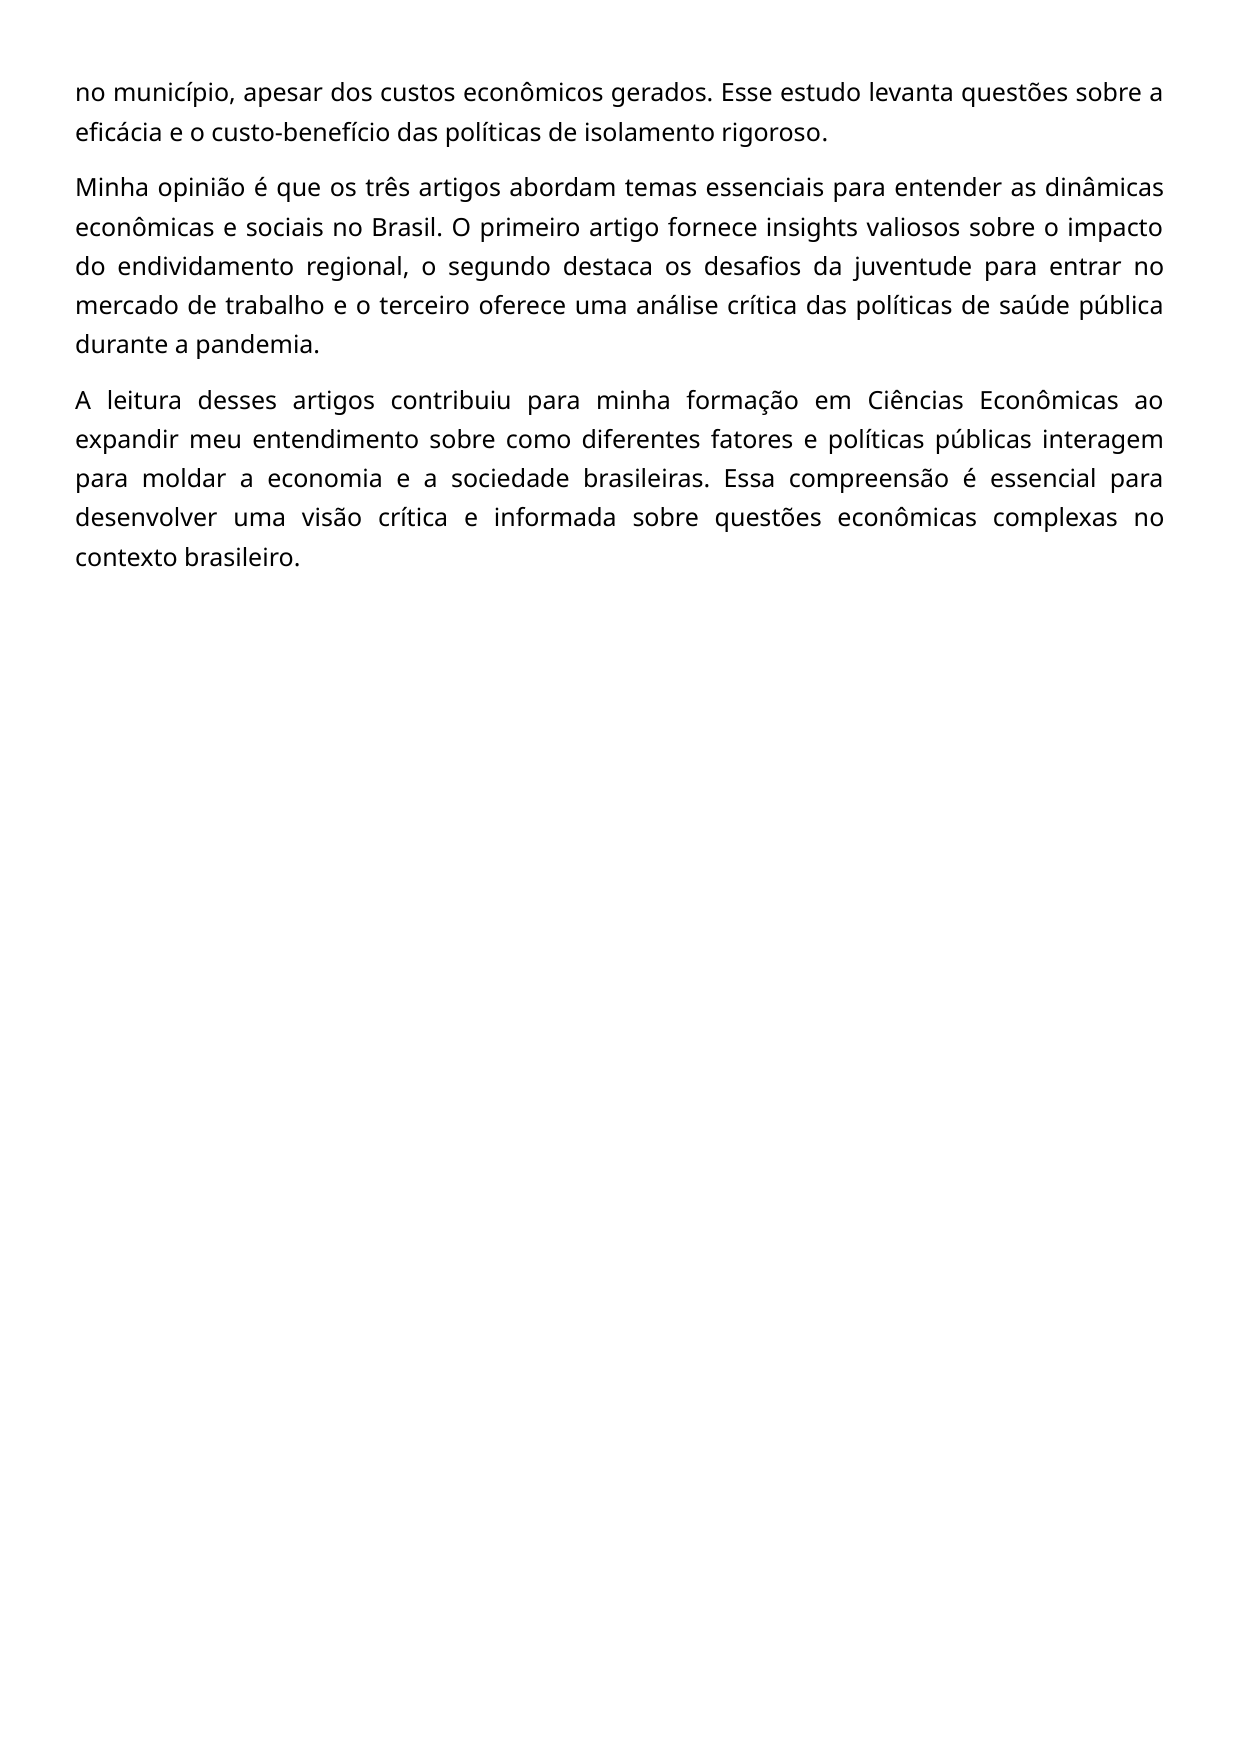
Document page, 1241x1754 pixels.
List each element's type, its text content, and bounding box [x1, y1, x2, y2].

text A leitura desses artigos contribuiu para minha formação em Ciências Econômicas ao expandir meu entendimento sobre como diferentes fatores e políticas públicas interagem para moldar a economia e a sociedade brasileiras. Essa compreensão é essencial para desenvolver uma visão crítica e informada sobre questões econômicas complexas no contexto brasileiro. [75, 382, 1165, 573]
text Minha opinião é que os três artigos abordam temas essenciais para entender as dinâmicas econômicas e sociais no Brasil. O primeiro artigo fornece insights valiosos sobre o impacto do endividamento regional, o segundo destaca os desafios da juventude para entrar no mercado de trabalho e o terceiro oferece uma análise crítica das políticas de saúde pública durante a pandemia. [75, 170, 1165, 361]
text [75, 75, 1165, 148]
